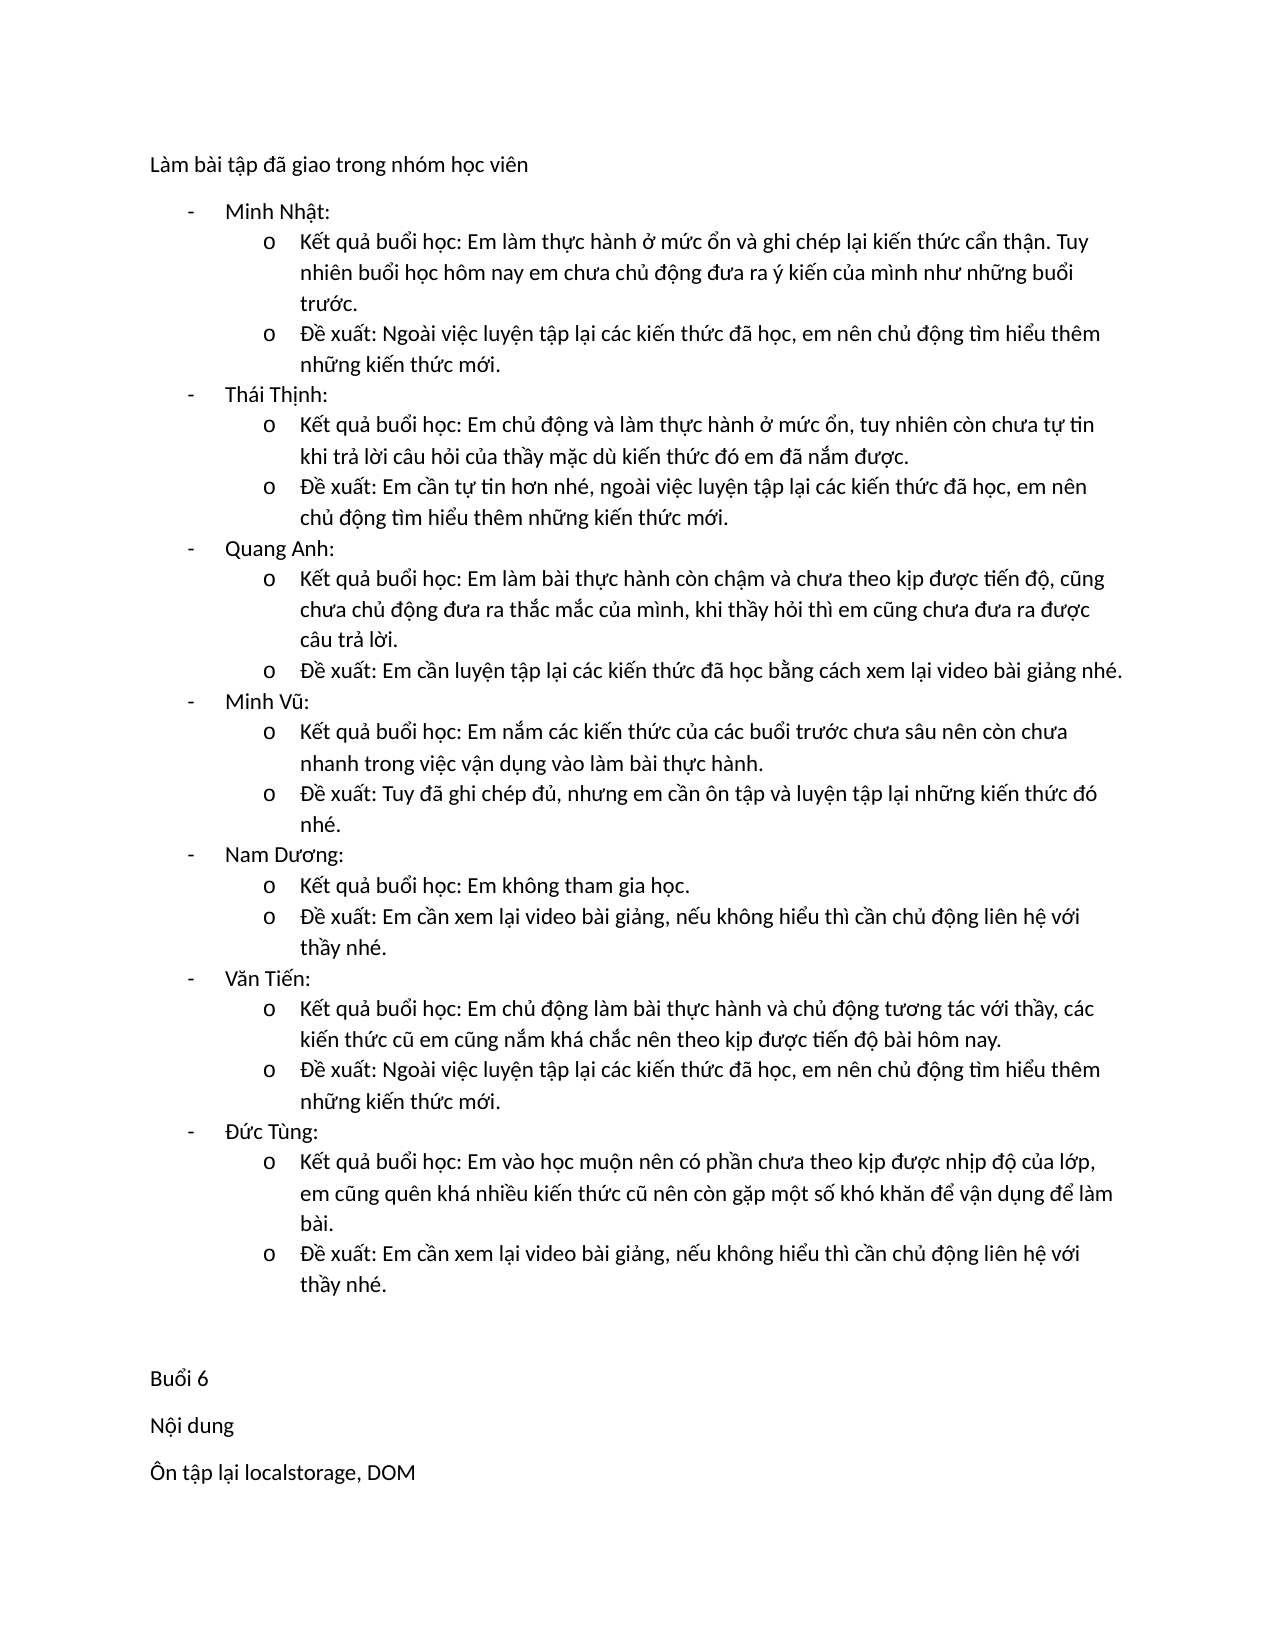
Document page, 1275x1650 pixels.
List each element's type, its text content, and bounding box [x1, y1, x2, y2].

list Kết quả buổi học: Em nắm các kiến thức của các buổi trước chưa sâu nên còn chưa nhanh trong việc vận dụng vào làm bài thực hành. [262, 717, 1125, 777]
list Đề xuất: Em cần tự tin hơn nhé, ngoài việc luyện tập lại các kiến thức đã học, em nên chủ động tìm hiểu thêm những kiến thức mới. [262, 472, 1125, 532]
list Quang Anh: [187, 534, 1125, 562]
list Minh Nhật: [187, 197, 1125, 225]
list Đề xuất: Em cần xem lại video bài giảng, nếu không hiểu thì cần chủ động liên hệ với thầy nhé. [262, 902, 1125, 962]
list Văn Tiến: [187, 964, 1125, 992]
list Đề xuất: Em cần luyện tập lại các kiến thức đã học bằng cách xem lại video bài giảng nhé. [262, 656, 1125, 685]
list Đề xuất: Ngoài việc luyện tập lại các kiến thức đã học, em nên chủ động tìm hiểu thêm những kiến thức mới. [262, 1056, 1125, 1115]
list Minh Vũ: [187, 687, 1125, 715]
list Kết quả buổi học: Em làm bài thực hành còn chậm và chưa theo kịp được tiến độ, cũng chưa chủ động đưa ra thắc mắc của mình, khi thầy hỏi thì em cũng chưa đưa ra được câu trả lời. [262, 564, 1125, 653]
list Kết quả buổi học: Em chủ động và làm thực hành ở mức ổn, tuy nhiên còn chưa tự tin khi trả lời câu hỏi của thầy mặc dù kiến thức đó em đã nắm được. [262, 411, 1125, 470]
list Đề xuất: Em cần xem lại video bài giảng, nếu không hiểu thì cần chủ động liên hệ với thầy nhé. [262, 1239, 1125, 1298]
text Nội dung [150, 1411, 1125, 1439]
list Thái Thịnh: [187, 380, 1125, 408]
list Đề xuất: Tuy đã ghi chép đủ, nhưng em cần ôn tập và luyện tập lại những kiến thức đó nhé. [262, 779, 1125, 838]
list Đề xuất: Ngoài việc luyện tập lại các kiến thức đã học, em nên chủ động tìm hiểu thêm những kiến thức mới. [262, 319, 1125, 378]
text Buổi 6 [150, 1364, 1125, 1392]
list Nam Dương: [187, 841, 1125, 868]
list Kết quả buổi học: Em không tham gia học. [262, 871, 1125, 900]
list Kết quả buổi học: Em làm thực hành ở mức ổn và ghi chép lại kiến thức cẩn thận. Tuy nhiên buổi học hôm nay em chưa chủ động đưa ra ý kiến của mình như những buổi trước. [262, 227, 1125, 317]
text Làm bài tập đã giao trong nhóm học viên [150, 150, 1125, 178]
text Ôn tập lại localstorage, DOM [150, 1458, 1125, 1486]
list Đức Tùng: [187, 1117, 1125, 1145]
list Kết quả buổi học: Em chủ động làm bài thực hành và chủ động tương tác với thầy, các kiến thức cũ em cũng nắm khá chắc nên theo kịp được tiến độ bài hôm nay. [262, 994, 1125, 1053]
list Kết quả buổi học: Em vào học muộn nên có phần chưa theo kịp được nhịp độ của lớp, em cũng quên khá nhiều kiến thức cũ nên còn gặp một số khó khăn để vận dụng để làm bài. [262, 1147, 1125, 1237]
